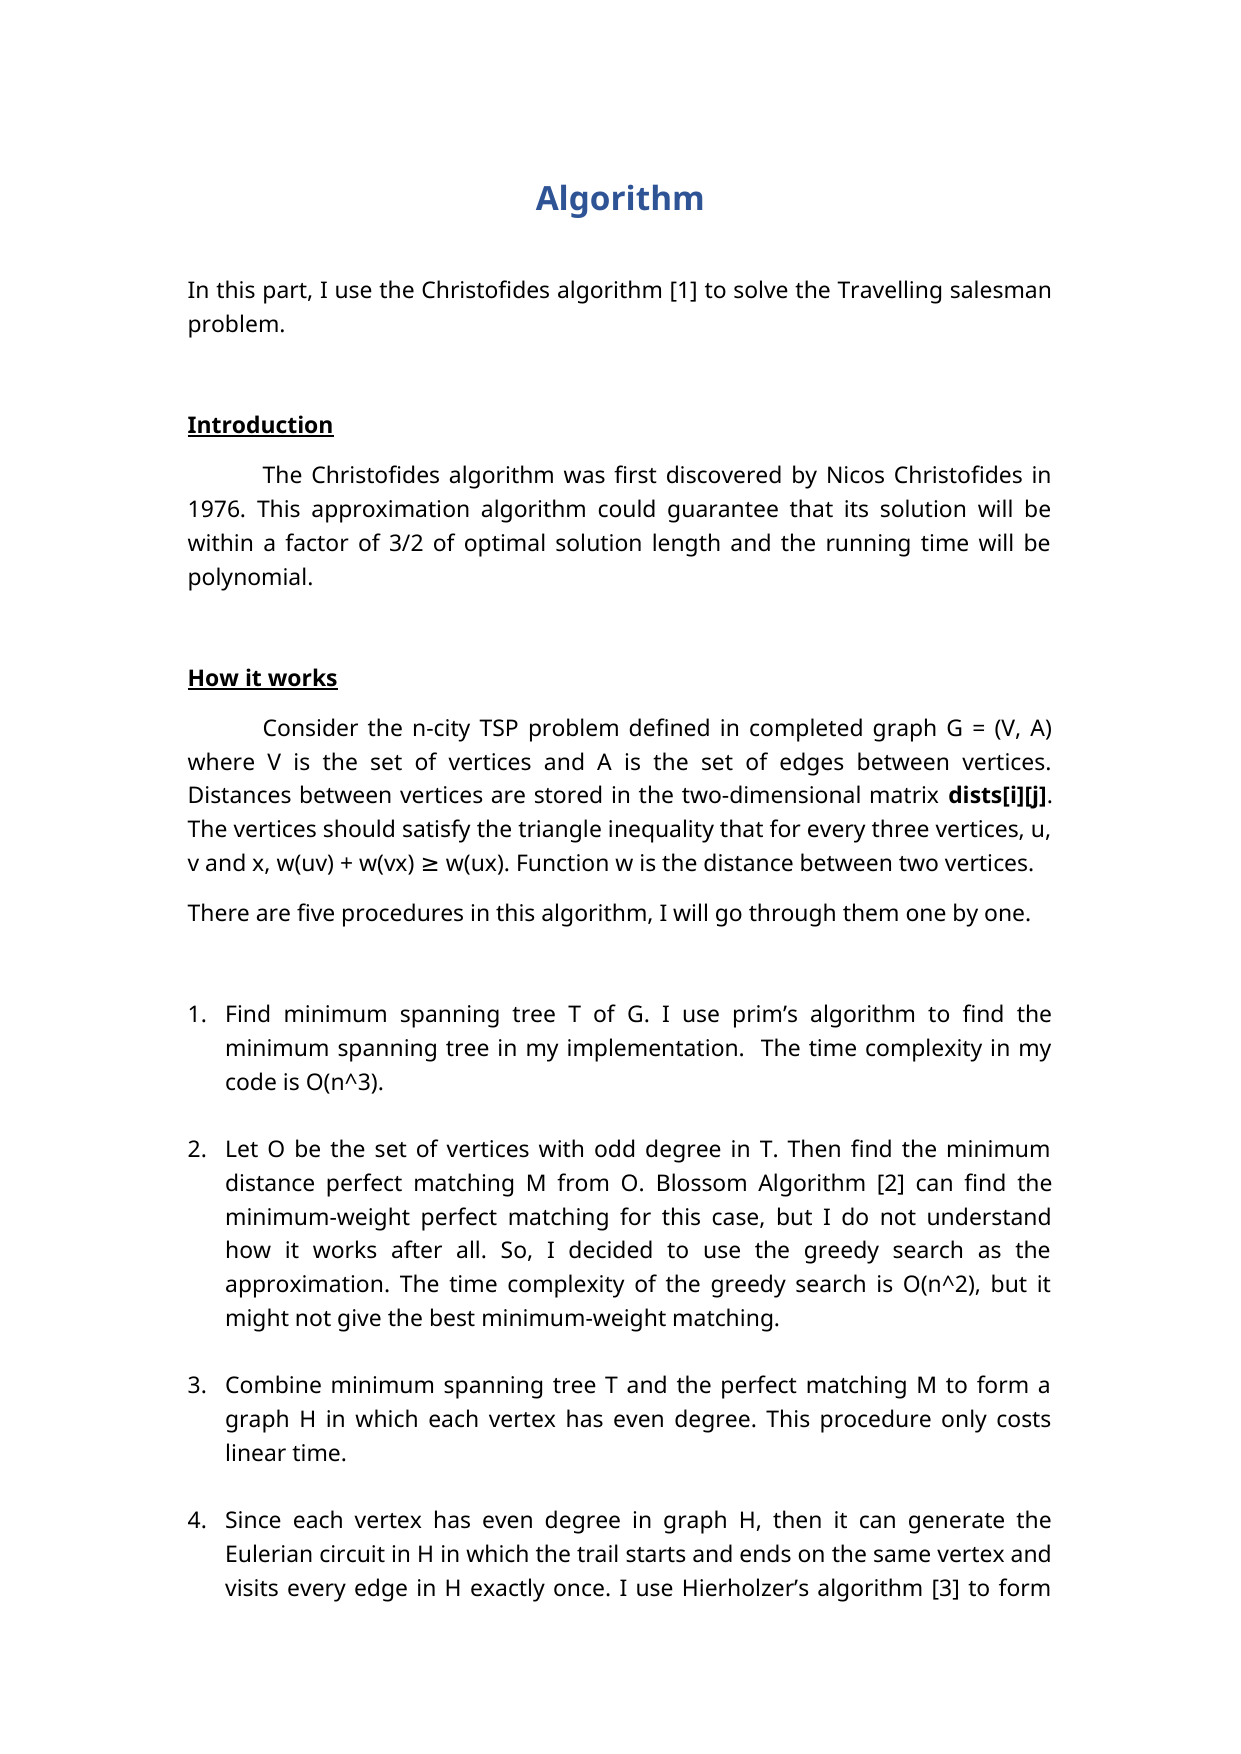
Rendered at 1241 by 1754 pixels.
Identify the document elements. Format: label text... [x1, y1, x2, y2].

text In this part, I use the Christofides algorithm [1] to solve the Travelling salesman problem. [187, 274, 1053, 339]
text Introduction [187, 409, 1053, 440]
list Find minimum spanning tree T of G. I use prim’s algorithm to find the minimum spanning tree in my implementation. The time complexity in my code is O(n^3). [187, 998, 1053, 1097]
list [187, 1504, 1053, 1603]
text The Christofides algorithm was first discovered by Nicos Christofides in 1976. This approximation algorithm could guarantee that its solution will be within a factor of 3/2 of optimal solution length and the running time will be polynomial. [187, 459, 1053, 592]
subtitle Algorithm [187, 175, 1053, 220]
list Combine minimum spanning tree T and the perfect matching M to form a graph H in which each vertex has even degree. This procedure only costs linear time. [187, 1369, 1053, 1468]
text Consider the n-city TSP problem defined in completed graph G = (V, A) where V is the set of vertices and A is the set of edges between vertices. Distances between vertices are stored in the two-dimensional matrix dists[i][j]. The vertices should satisfy the triangle inequality that for every three vertices, u, v and x, w(uv) + w(vx) ≥ w(ux). Function w is the distance between two vertices. [187, 712, 1053, 878]
list Let O be the set of vertices with odd degree in T. Then find the minimum distance perfect matching M from O. Blossom Algorithm [2] can find the minimum-weight perfect matching for this case, but I do not understand how it works after all. So, I decided to use the greedy search as the approximation. The time complexity of the greedy search is O(n^2), but it might not give the best minimum-weight matching. [187, 1133, 1053, 1333]
text There are five procedures in this algorithm, I will go through them one by one. [187, 897, 1053, 928]
text How it works [187, 661, 1053, 693]
